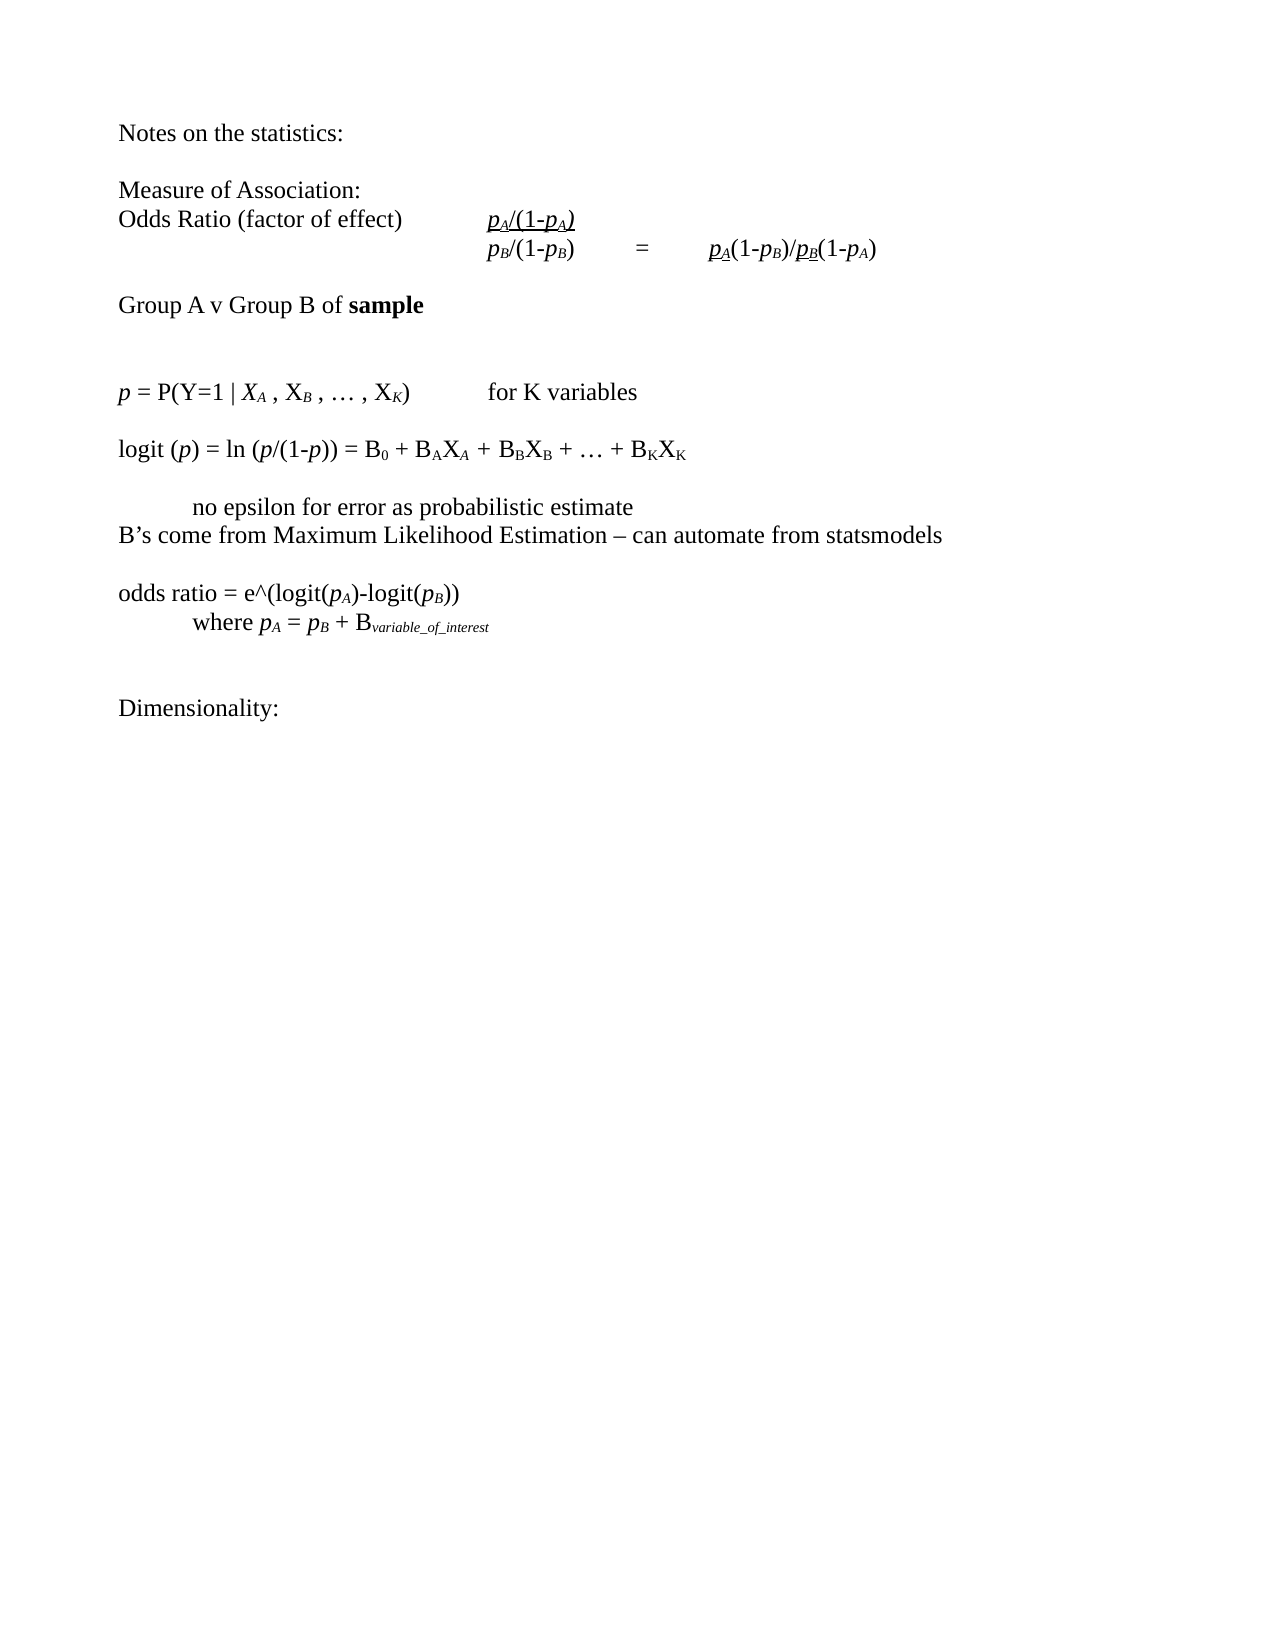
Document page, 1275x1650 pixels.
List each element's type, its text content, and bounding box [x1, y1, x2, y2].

text logit (p) = ln (p/(1-p)) = B0 + BAXA + BBXB + … + BKXK [118, 434, 1157, 463]
text pB/(1-pB) = pA(1-pB)/pB(1-pA) [118, 233, 1157, 262]
text Notes on the statistics: [118, 118, 1157, 147]
text p = P(Y=1 | XA , XB , … , XK) for K variables [118, 377, 1157, 406]
text Dimensionality: [118, 693, 1157, 722]
text B’s come from Maximum Likelihood Estimation – can automate from statsmodels [118, 521, 1157, 549]
text no epsilon for error as probabilistic estimate [118, 492, 1157, 521]
text Group A v Group B of sample [118, 291, 1157, 319]
text Measure of Association: [118, 176, 1157, 204]
text where pA = pB + Bvariable_of_interest [118, 607, 1157, 636]
text Odds Ratio (factor of effect) pA/(1-pA) [118, 204, 1157, 233]
text odds ratio = e^(logit(pA)-logit(pB)) [118, 578, 1157, 607]
